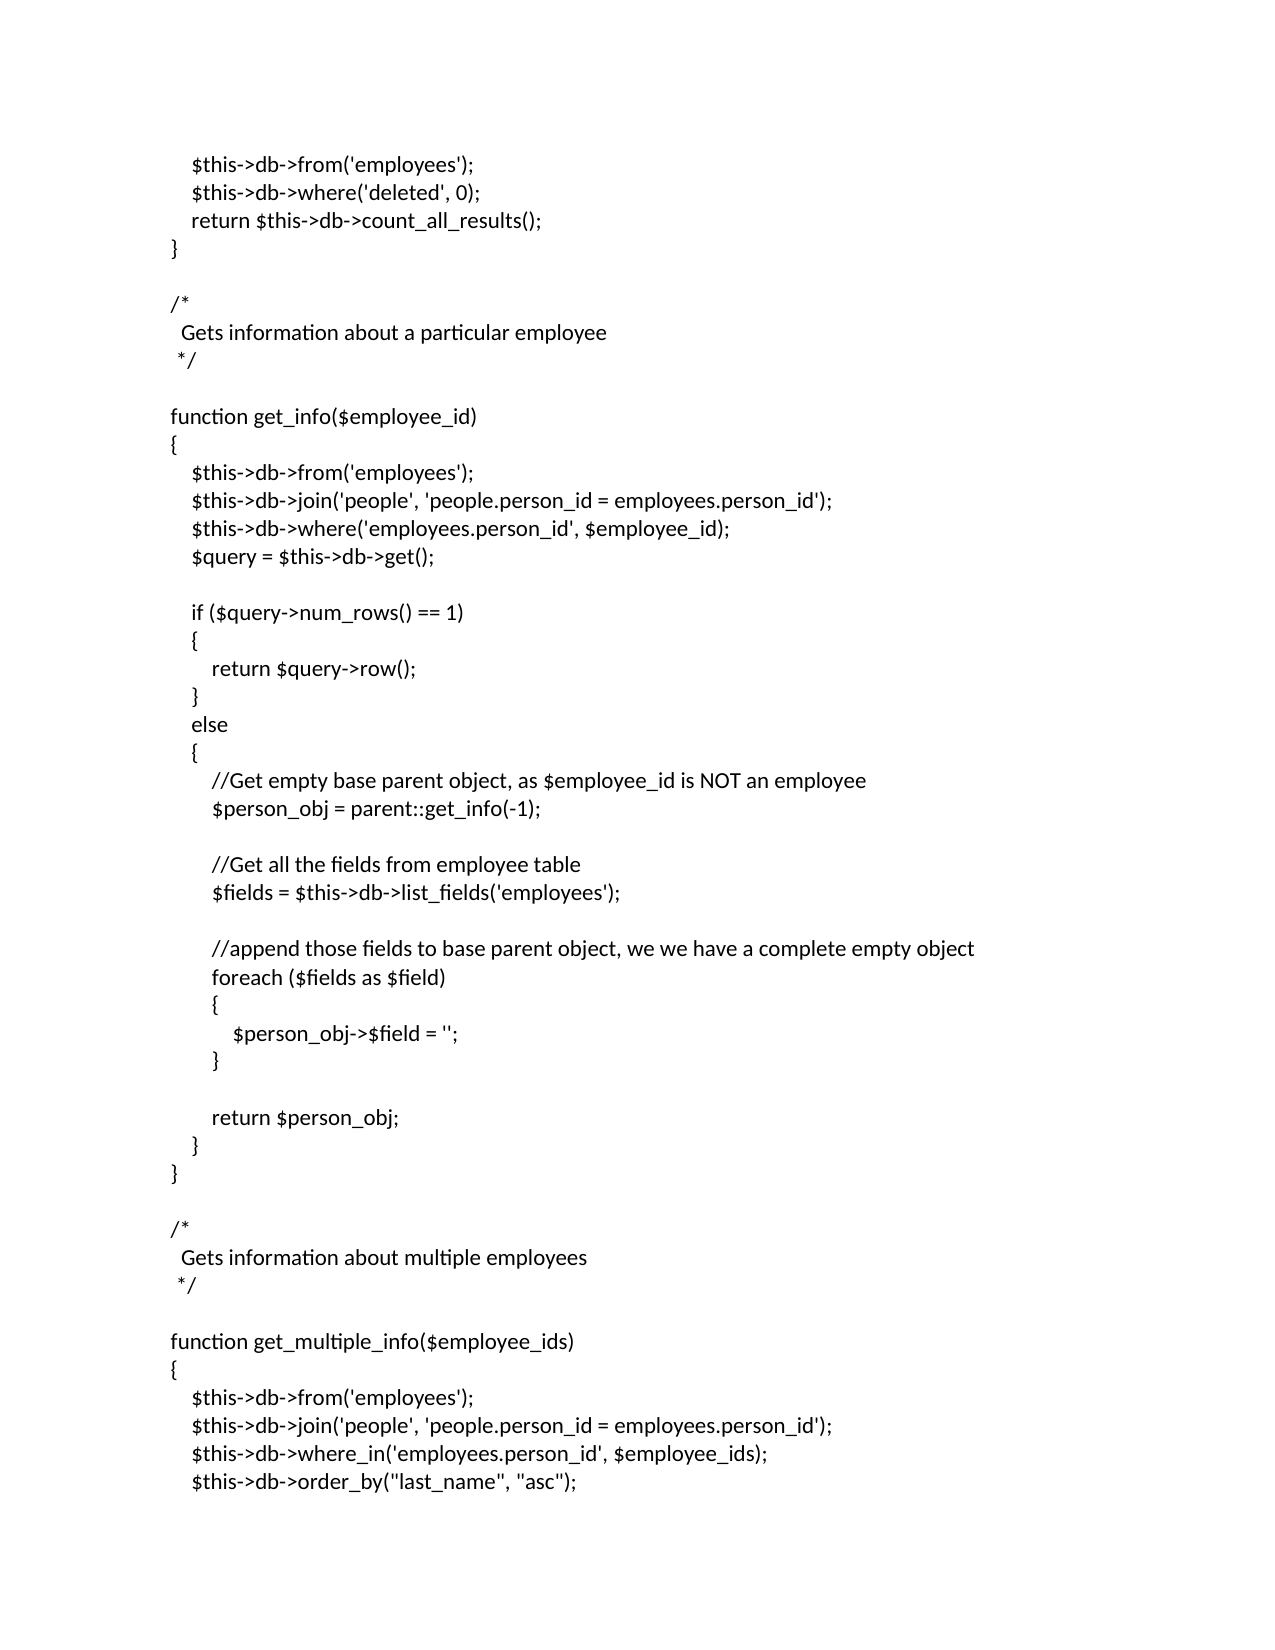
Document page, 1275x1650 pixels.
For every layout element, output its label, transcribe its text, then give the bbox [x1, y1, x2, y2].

text } [150, 1047, 1125, 1075]
text */ [150, 1271, 1125, 1299]
text function get_info($employee_id) [150, 402, 1125, 430]
text //append those fields to base parent object, we we have a complete empty object [150, 934, 1125, 963]
text $this->db->where('employees.person_id', $employee_id); [150, 514, 1125, 542]
text /* [150, 290, 1125, 318]
text { [150, 991, 1125, 1019]
text Gets information about multiple employees [150, 1243, 1125, 1271]
text { [150, 1355, 1125, 1383]
text $this->db->join('people', 'people.person_id = employees.person_id'); [150, 486, 1125, 514]
text return $this->db->count_all_results(); [150, 206, 1125, 234]
text else [150, 710, 1125, 738]
text { [150, 738, 1125, 766]
text $fields = $this->db->list_fields('employees'); [150, 878, 1125, 907]
text return $person_obj; [150, 1103, 1125, 1131]
text $this->db->from('employees'); [150, 150, 1125, 178]
text } [150, 1131, 1125, 1159]
text $this->db->where('deleted', 0); [150, 178, 1125, 206]
text //Get all the fields from employee table [150, 851, 1125, 878]
text function get_multiple_info($employee_ids) [150, 1327, 1125, 1355]
text $person_obj->$field = ''; [150, 1019, 1125, 1047]
text $this->db->order_by("last_name", "asc"); [150, 1467, 1125, 1495]
text { [150, 430, 1125, 458]
text } [150, 234, 1125, 262]
text { [150, 626, 1125, 654]
text foreach ($fields as $field) [150, 963, 1125, 991]
text if ($query->num_rows() == 1) [150, 598, 1125, 626]
text } [150, 1159, 1125, 1187]
text return $query->row(); [150, 654, 1125, 682]
text $this->db->where_in('employees.person_id', $employee_ids); [150, 1439, 1125, 1467]
text $this->db->join('people', 'people.person_id = employees.person_id'); [150, 1411, 1125, 1439]
text Gets information about a particular employee [150, 318, 1125, 346]
text $person_obj = parent::get_info(-1); [150, 794, 1125, 822]
text */ [150, 346, 1125, 374]
text //Get empty base parent object, as $employee_id is NOT an employee [150, 766, 1125, 794]
text $query = $this->db->get(); [150, 542, 1125, 570]
text $this->db->from('employees'); [150, 1383, 1125, 1411]
text $this->db->from('employees'); [150, 458, 1125, 486]
text /* [150, 1215, 1125, 1243]
text } [150, 682, 1125, 710]
